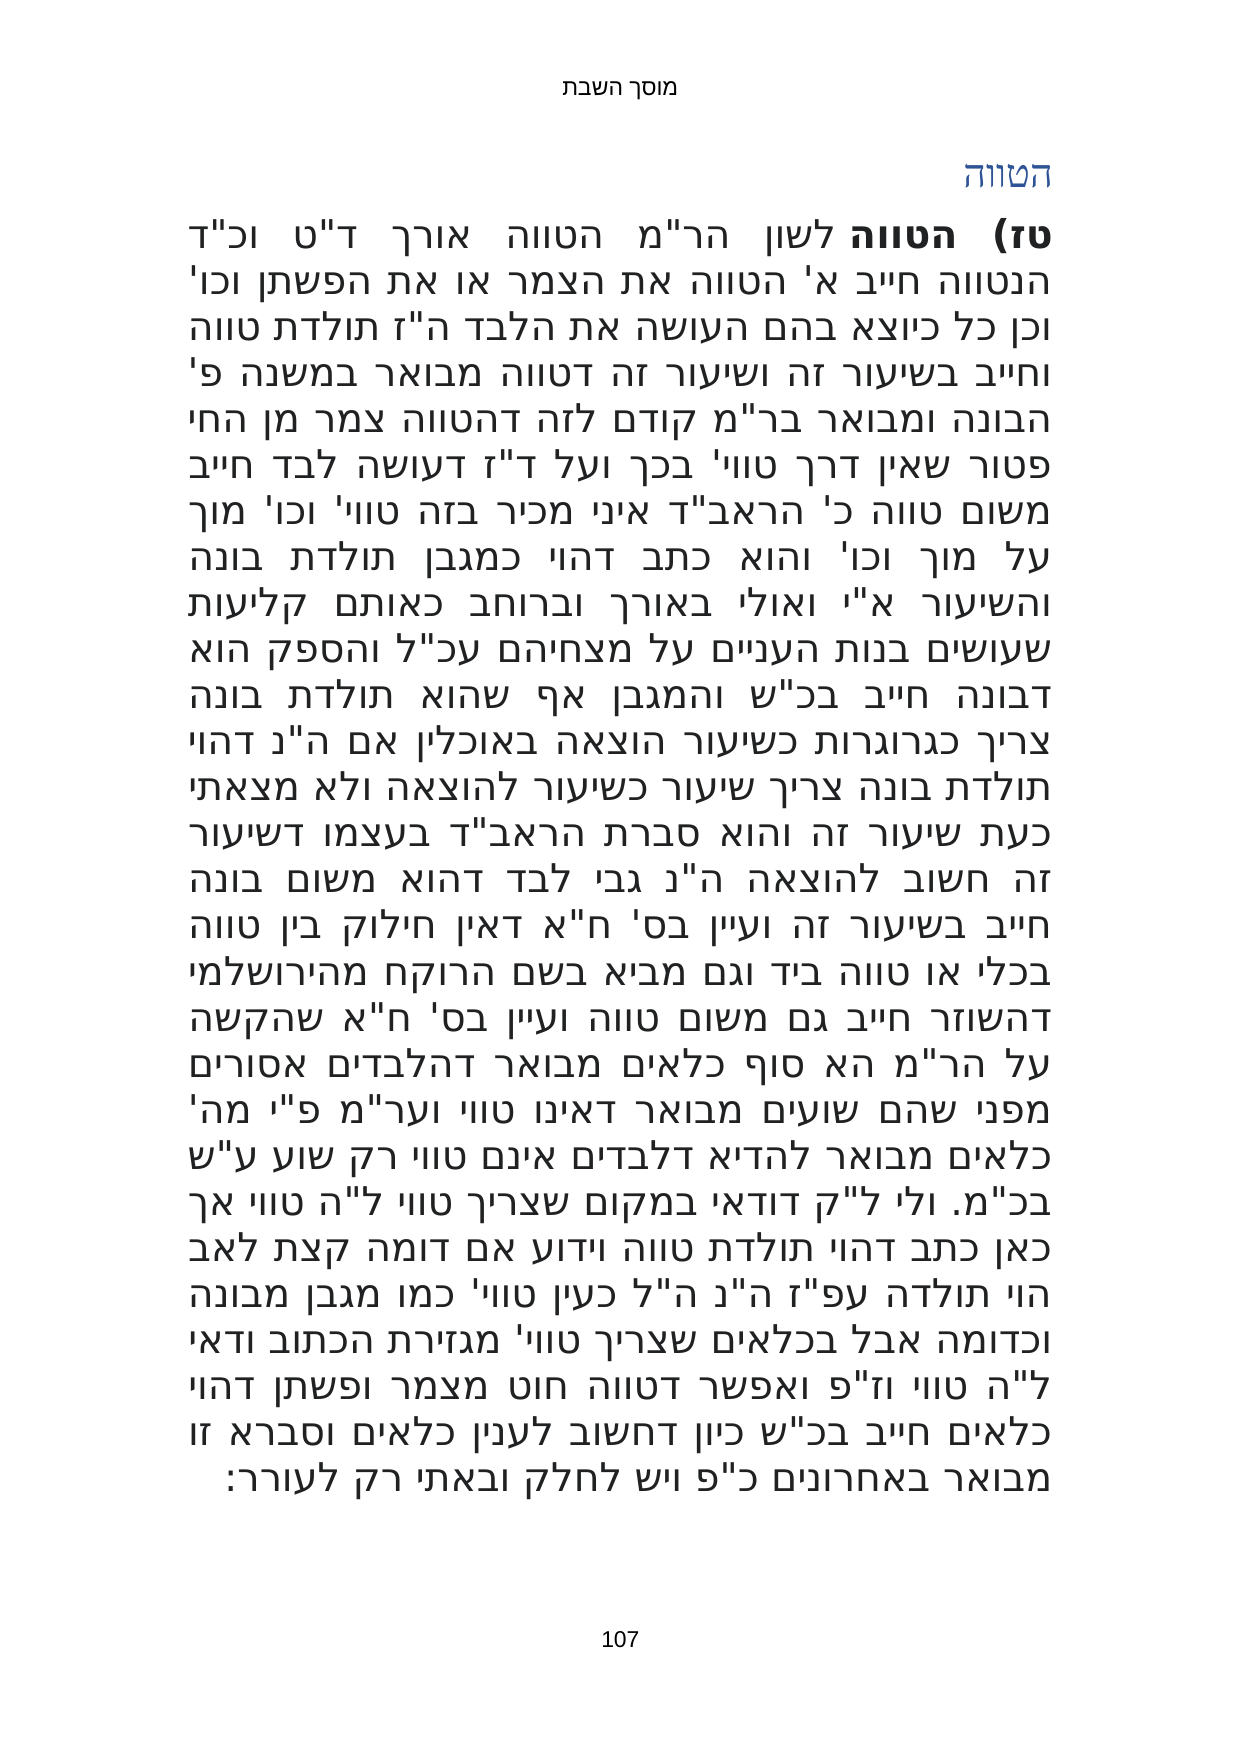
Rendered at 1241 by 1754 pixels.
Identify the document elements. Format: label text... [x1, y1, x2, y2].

subtitle הטווה [187, 150, 1053, 196]
text טז) הטווה לשון הר"מ הטווה אורך ד"ט וכ"ד הנטווה חייב א' הטווה את הצמר או את הפשתן וכו' וכן כל כיוצא בהם העושה את הלבד ה"ז תולדת טווה וחייב בשיעור זה ושיעור זה דטווה מבואר במשנה פ' הבונה ומבואר בר"מ קודם לזה דהטווה צמר מן החי פטור שאין דרך טווי' בכך ועל ד"ז דעושה לבד חייב משום טווה כ' הראב"ד איני מכיר בזה טווי' וכו' מוך על מוך וכו' והוא כתב דהוי כמגבן תולדת בונה והשיעור א"י ואולי באורך וברוחב כאותם קליעות שעושים בנות העניים על מצחיהם עכ"ל והספק הוא דבונה חייב בכ"ש והמגבן אף שהוא תולדת בונה צריך כגרוגרות כשיעור הוצאה באוכלין אם ה"נ דהוי תולדת בונה צריך שיעור כשיעור להוצאה ולא מצאתי כעת שיעור זה והוא סברת הראב"ד בעצמו דשיעור זה חשוב להוצאה ה"נ גבי לבד דהוא משום בונה חייב בשיעור זה ועיין בס' ח"א דאין חילוק בין טווה בכלי או טווה ביד וגם מביא בשם הרוקח מהירושלמי דהשוזר חייב גם משום טווה ועיין בס' ח"א שהקשה על הר"מ הא סוף כלאים מבואר דהלבדים אסורים מפני שהם שועים מבואר דאינו טווי וער"מ פ"י מה' כלאים מבואר להדיא דלבדים אינם טווי רק שוע ע"ש בכ"מ. ולי ל"ק דודאי במקום שצריך טווי ל"ה טווי אך כאן כתב דהוי תולדת טווה וידוע אם דומה קצת לאב הוי תולדה עפ"ז ה"נ ה"ל כעין טווי' כמו מגבן מבונה וכדומה אבל בכלאים שצריך טווי' מגזירת הכתוב ודאי ל"ה טווי וז"פ ואפשר דטווה חוט מצמר ופשתן דהוי כלאים חייב בכ"ש כיון דחשוב לענין כלאים וסברא זו מבואר באחרונים כ"פ ויש לחלק ובאתי רק לעורר: [187, 212, 1053, 1501]
